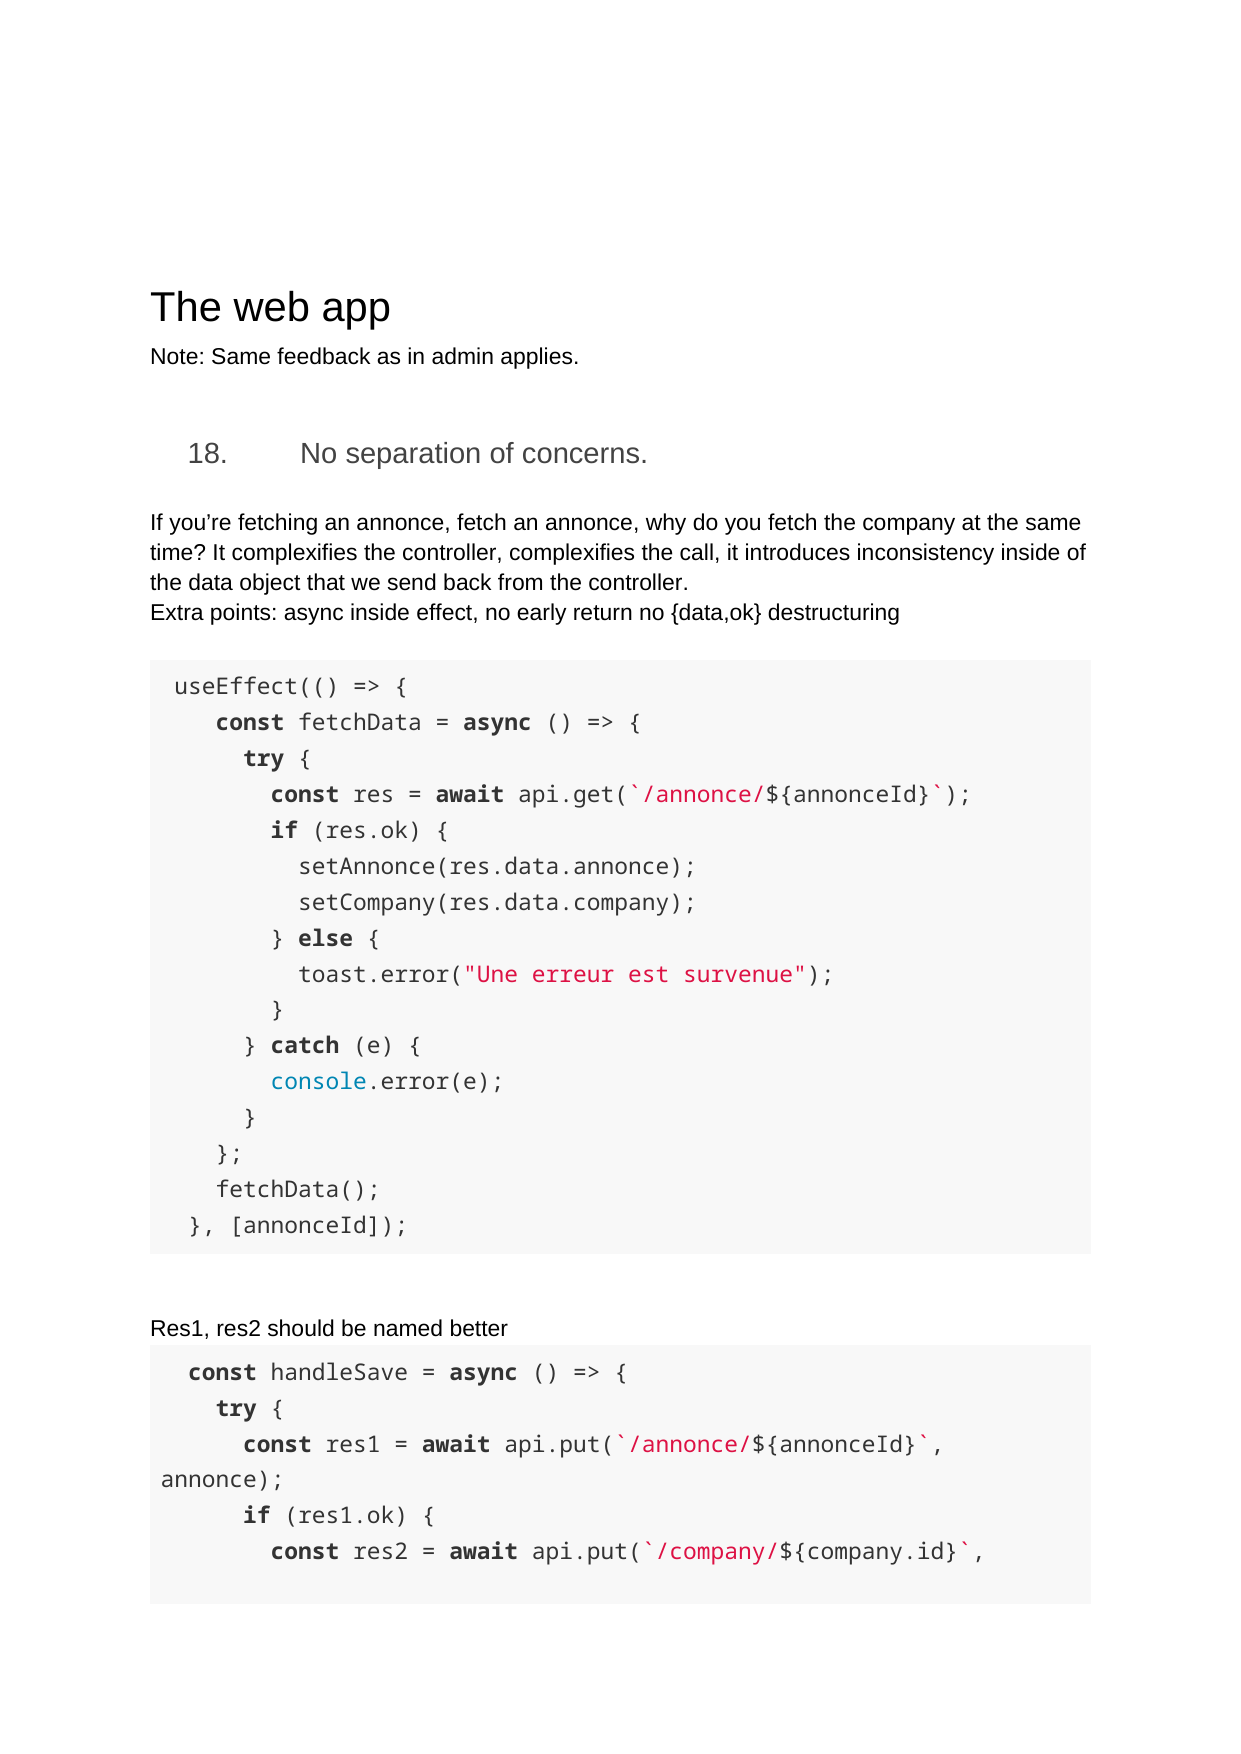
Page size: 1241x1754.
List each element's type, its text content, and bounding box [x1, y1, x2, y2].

text Res1, res2 should be named better [150, 1315, 1090, 1341]
subtitle The web app [150, 282, 1090, 330]
text If you’re fetching an annonce, fetch an annonce, why do you fetch the company at the same time? It complexifies the controller, complexifies the call, it introduces inconsistency inside of the data object that we send back from the controller. Extra points: async inside effect, no early return no {data,ok} destructuring [150, 478, 1090, 626]
table_header useEffect(() => { const fetchData = async () => { try { const res = await api.get(`/annonce/${annonceId}`); if (res.ok) { setAnnonce(res.data.annonce); setCompany(res.data.company); } else { toast.error("Une erreur est survenue"); } } catch (e) { console.error(e); } }; fetchData(); }, [annonceId]); [150, 660, 1091, 1254]
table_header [150, 1345, 1091, 1604]
subtitle No separation of concerns. [187, 436, 1090, 470]
text Note: Same feedback as in admin applies. [150, 343, 1090, 369]
